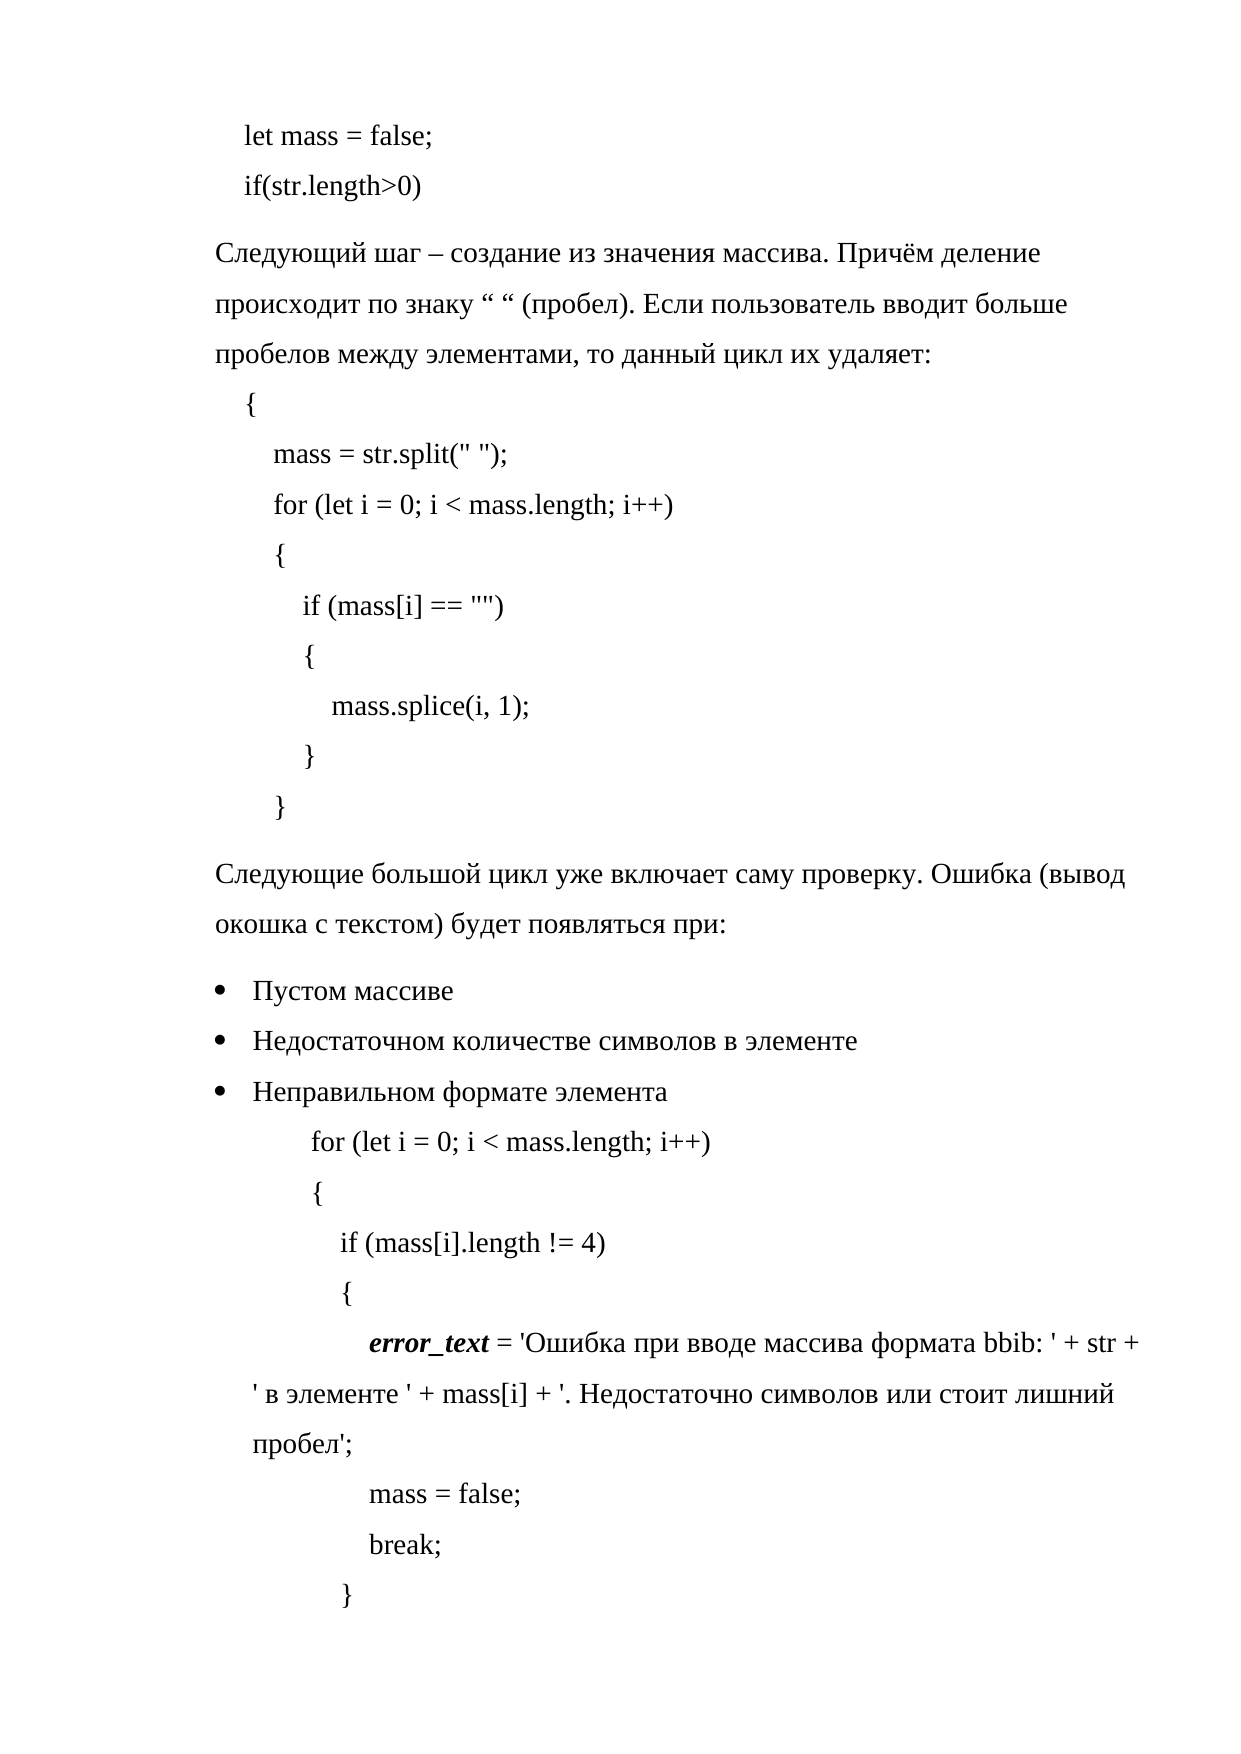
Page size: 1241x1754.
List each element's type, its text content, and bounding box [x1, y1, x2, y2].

text Следующий шаг – создание из значения массива. Причём деление происходит по знаку “ “ (пробел). Если пользователь вводит больше пробелов между элементами, то данный цикл их удаляет: { mass = str.split(" "); for (let i = 0; i < mass.length; i++) { if (mass[i] == "") { mass.splice(i, 1); } } [215, 235, 1152, 822]
list Недостаточном количестве символов в элементе [215, 1023, 1152, 1057]
list Пустом массиве [215, 973, 1152, 1007]
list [215, 1074, 1152, 1611]
text Следующие большой цикл уже включает саму проверку. Ошибка (вывод окошка с текстом) будет появляться при: [215, 856, 1152, 940]
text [215, 118, 1152, 202]
